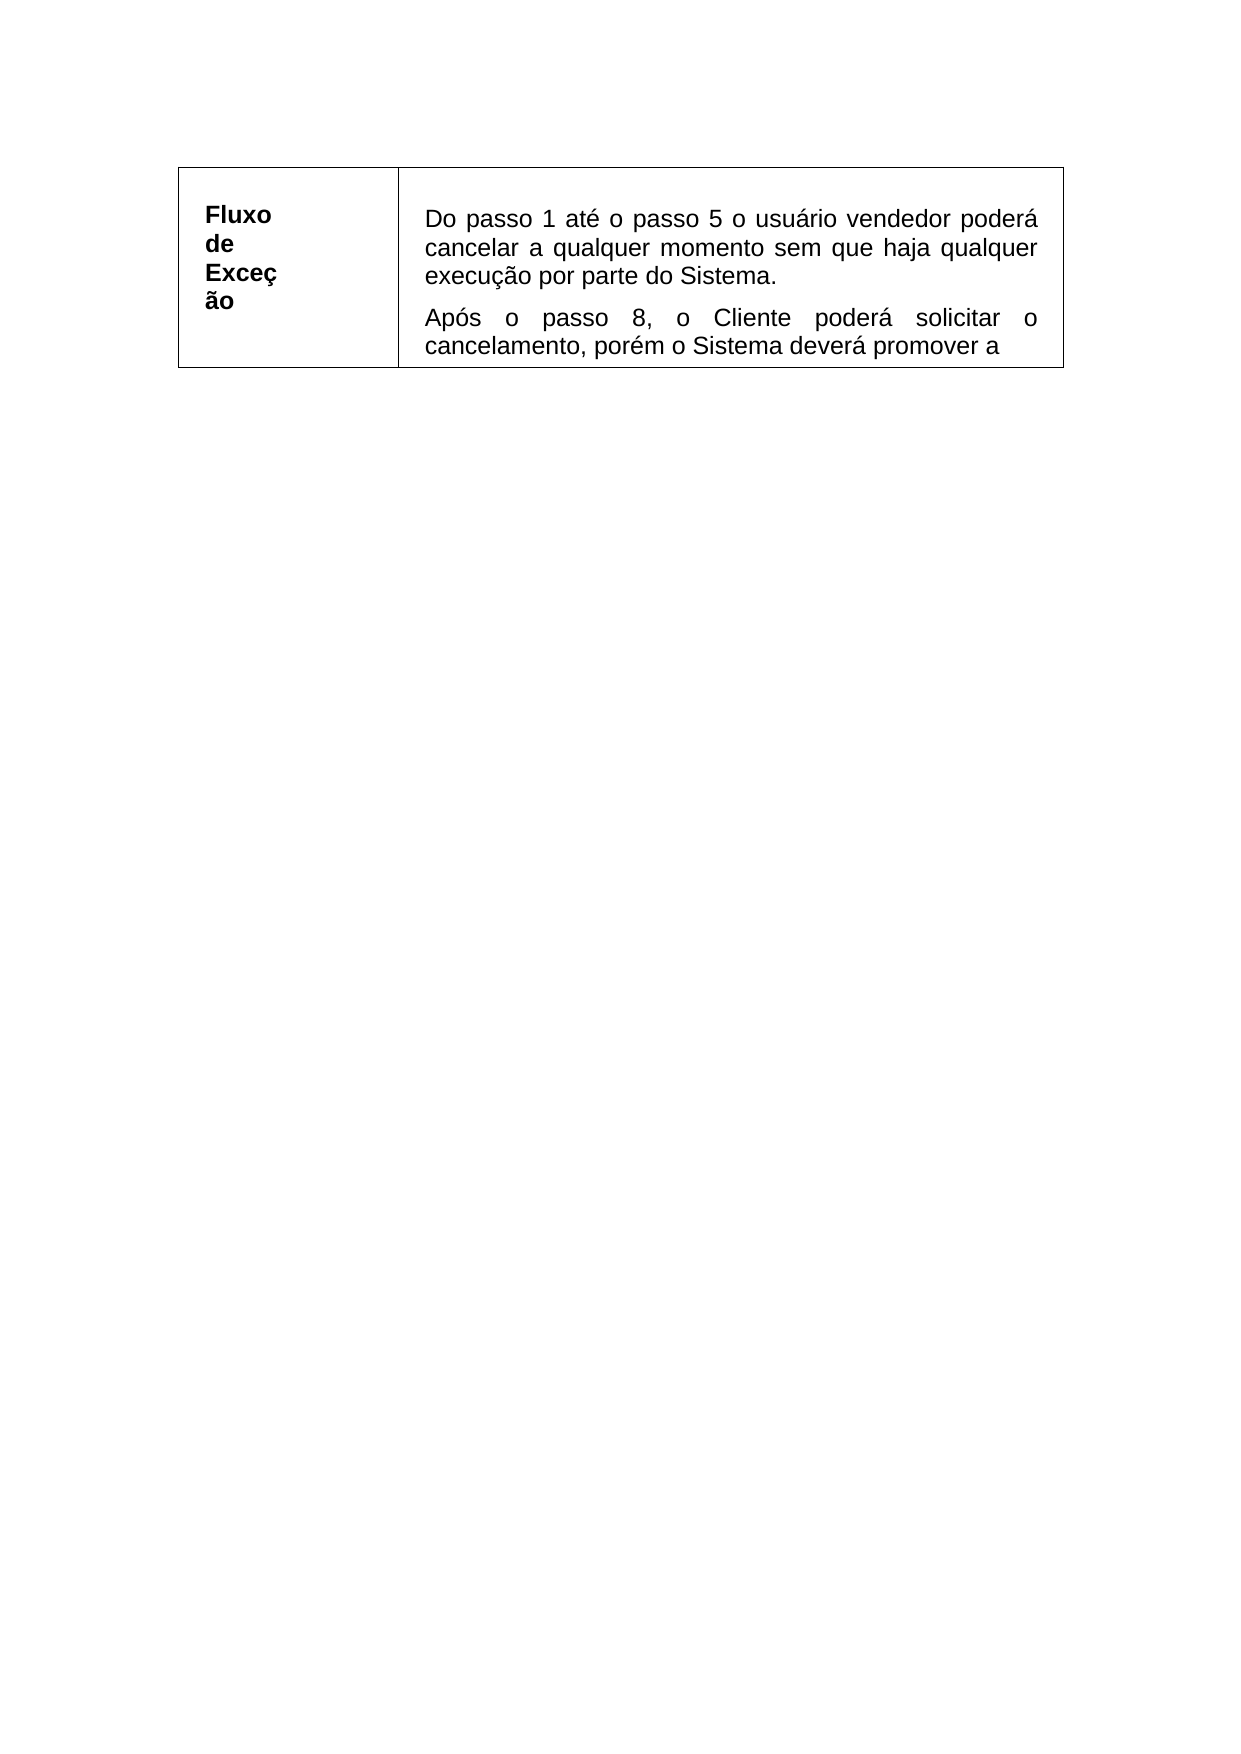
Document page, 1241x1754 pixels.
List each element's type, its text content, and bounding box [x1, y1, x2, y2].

table_cell Fluxo de Exceção [179, 168, 398, 367]
table_cell Do passo 1 até o passo 5 o usuário vendedor poderá cancelar a qualquer momento sem que haja qualquer execução por parte do Sistema. Após o passo 8, o Cliente poderá solicitar o cancelamento, porém o Sistema deverá promover a [399, 168, 1063, 367]
